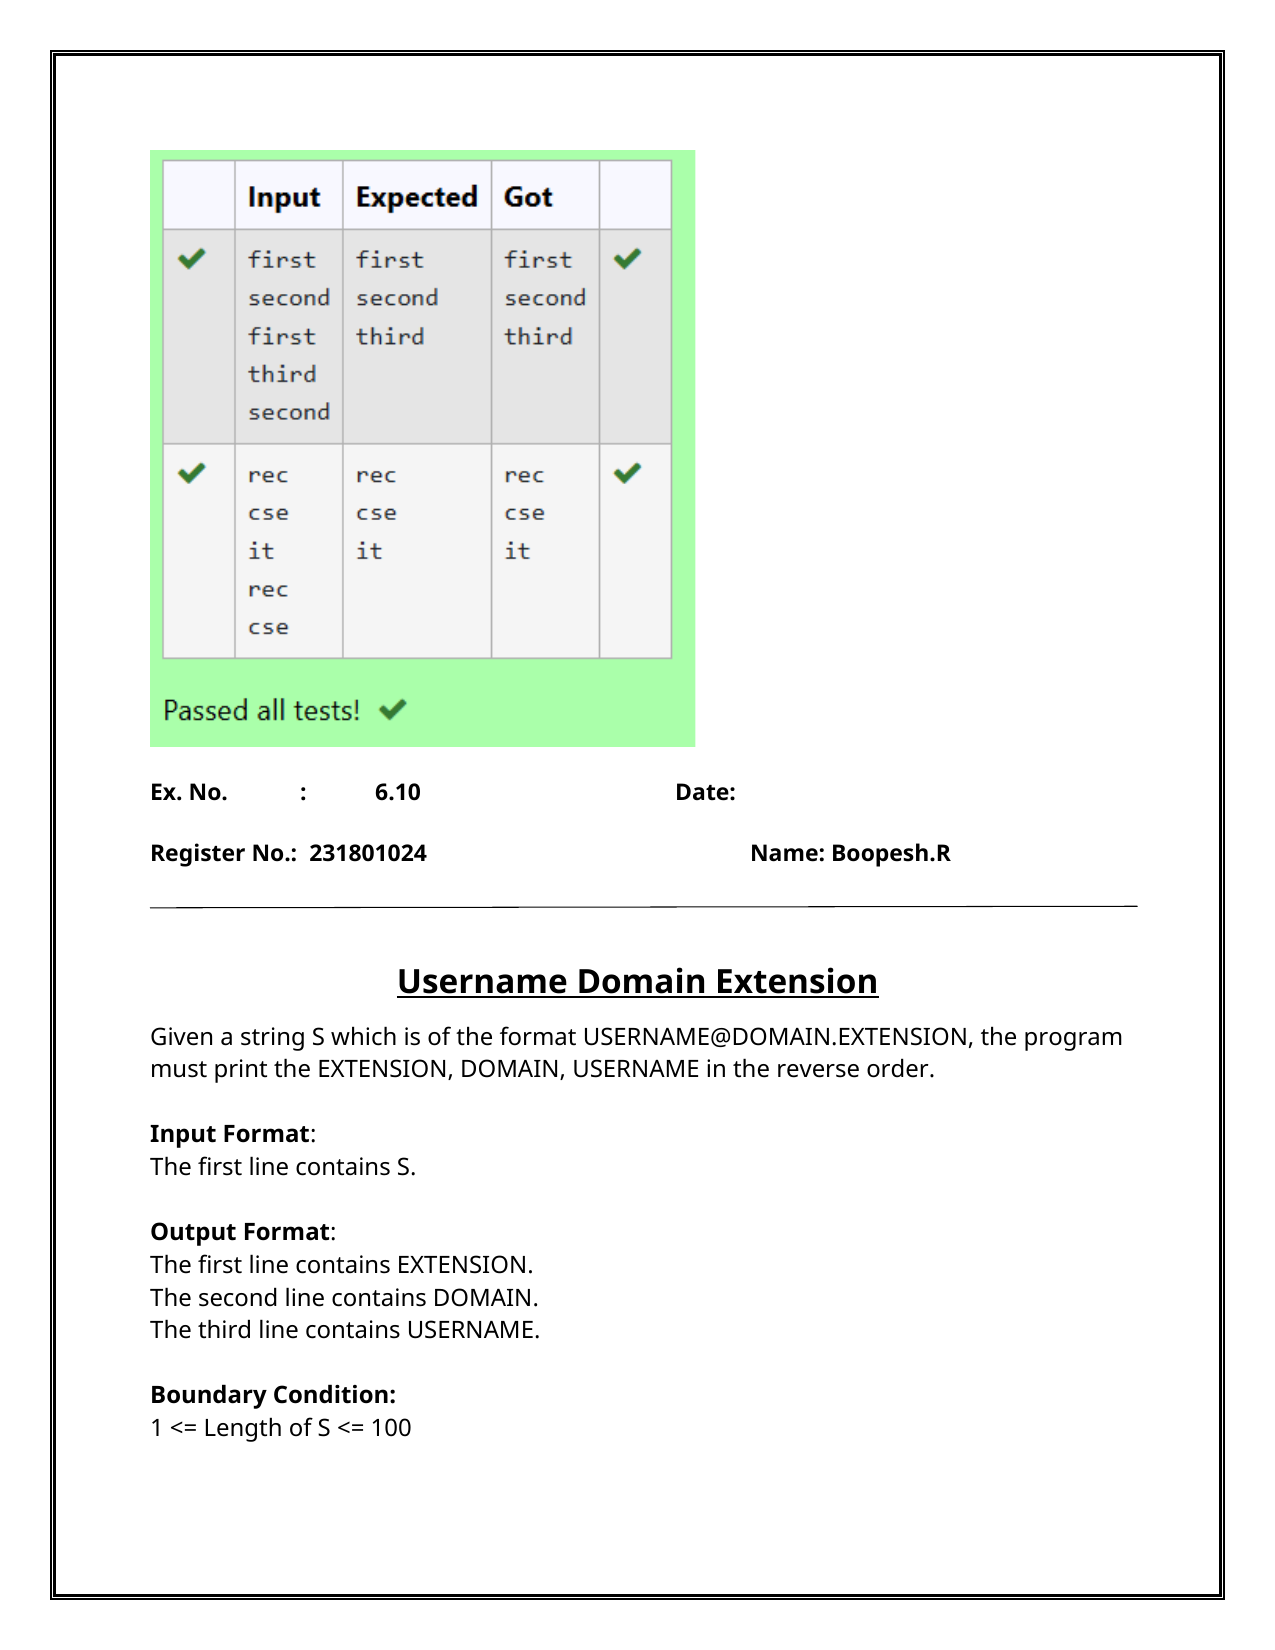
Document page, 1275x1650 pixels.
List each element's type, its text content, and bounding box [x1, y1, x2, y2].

text 1 <= Length of S <= 100 [150, 1411, 1125, 1443]
picture [150, 150, 696, 747]
text The first line contains S. [150, 1150, 1125, 1182]
text Boundary Condition: [150, 1378, 1125, 1411]
text The second line contains DOMAIN. [150, 1280, 1125, 1313]
text Ex. No. : 6.10 Date: [150, 776, 1125, 807]
text Given a string S which is of the format USERNAME@DOMAIN.EXTENSION, the program must print the EXTENSION, DOMAIN, USERNAME in the reverse order. [150, 1019, 1125, 1085]
text The first line contains EXTENSION. [150, 1248, 1125, 1280]
text Username Domain Extension [150, 957, 1125, 1003]
text The third line contains USERNAME. [150, 1313, 1125, 1346]
text Output Format: [150, 1215, 1125, 1248]
text Input Format: [150, 1117, 1125, 1150]
text Register No.: 231801024 Name: Boopesh.R [150, 837, 1125, 868]
